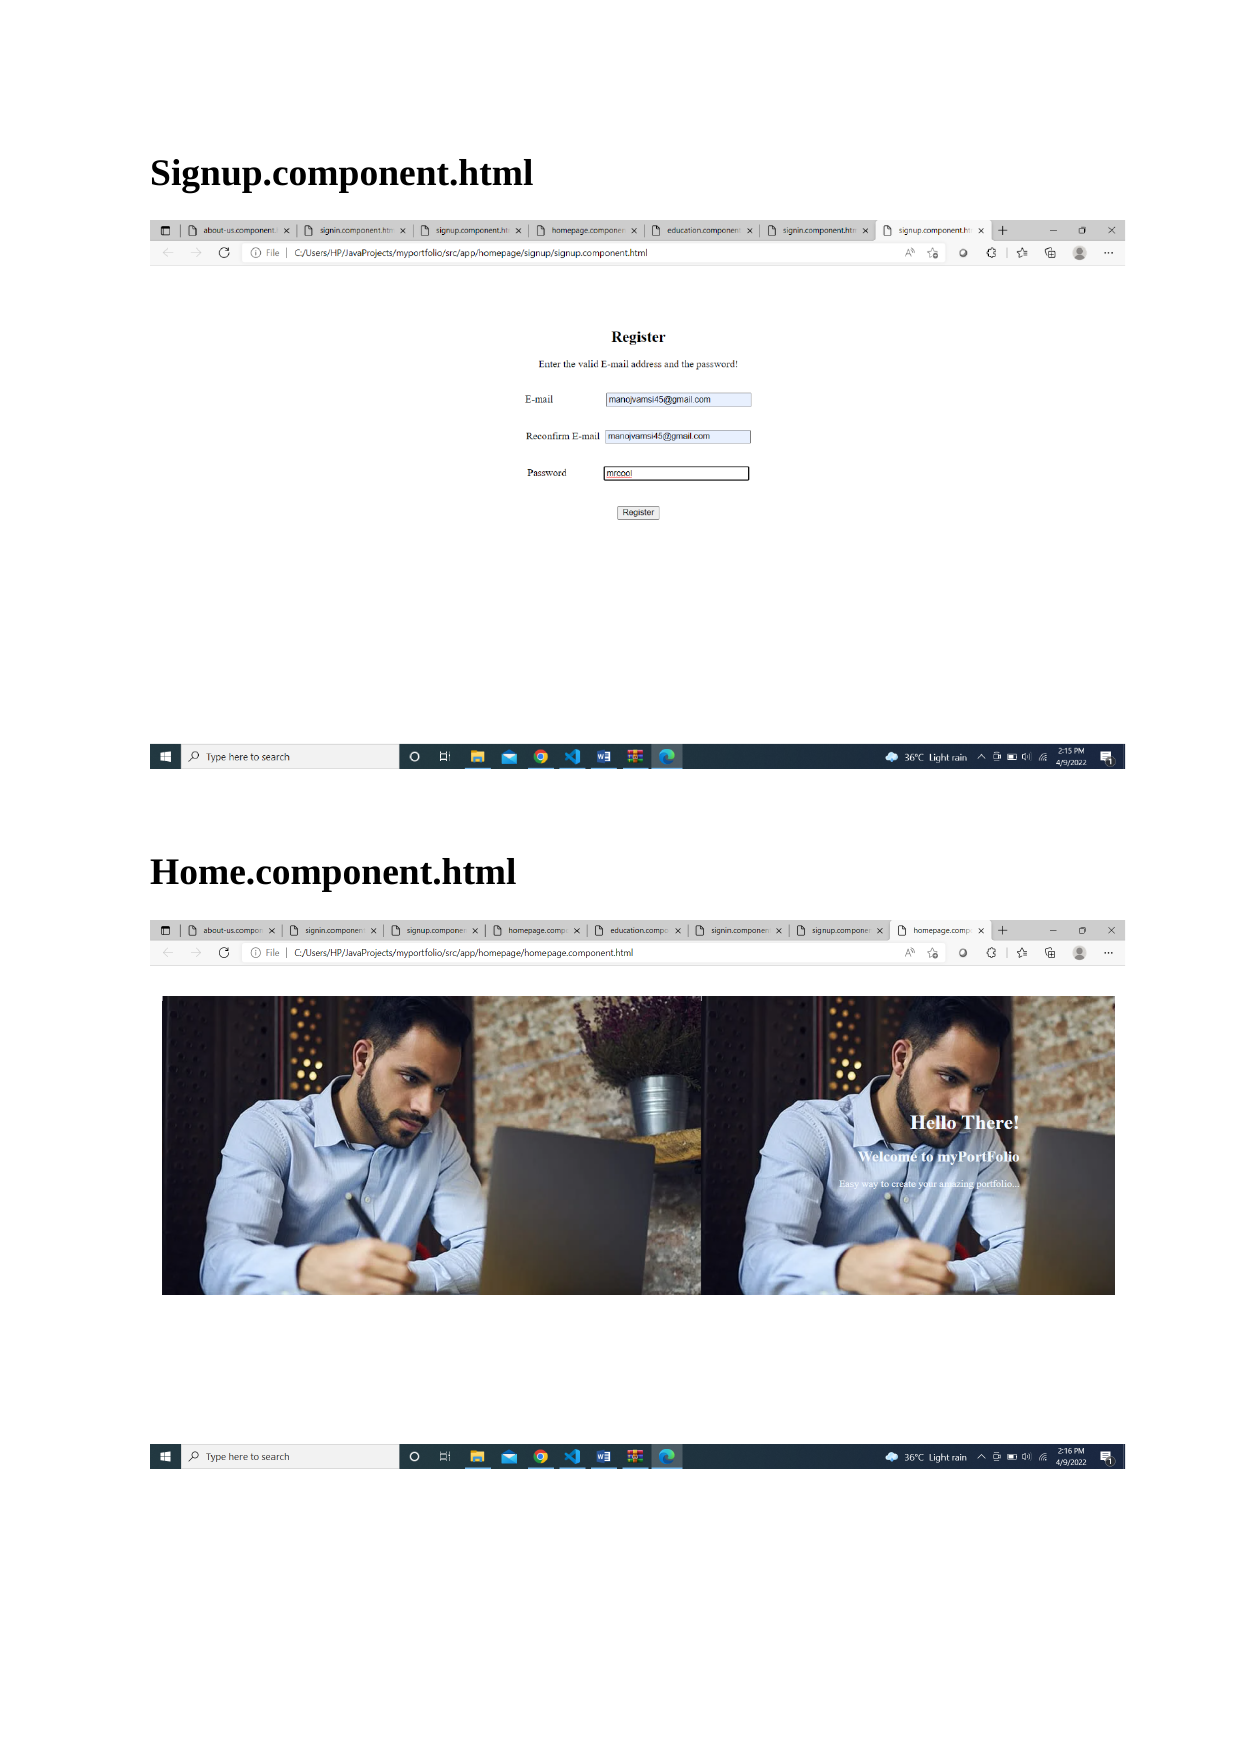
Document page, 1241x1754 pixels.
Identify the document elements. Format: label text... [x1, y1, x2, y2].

picture [150, 920, 1125, 1469]
picture [150, 220, 1125, 769]
text Home.component.html [150, 850, 1090, 893]
text Signup.component.html [150, 150, 1090, 193]
